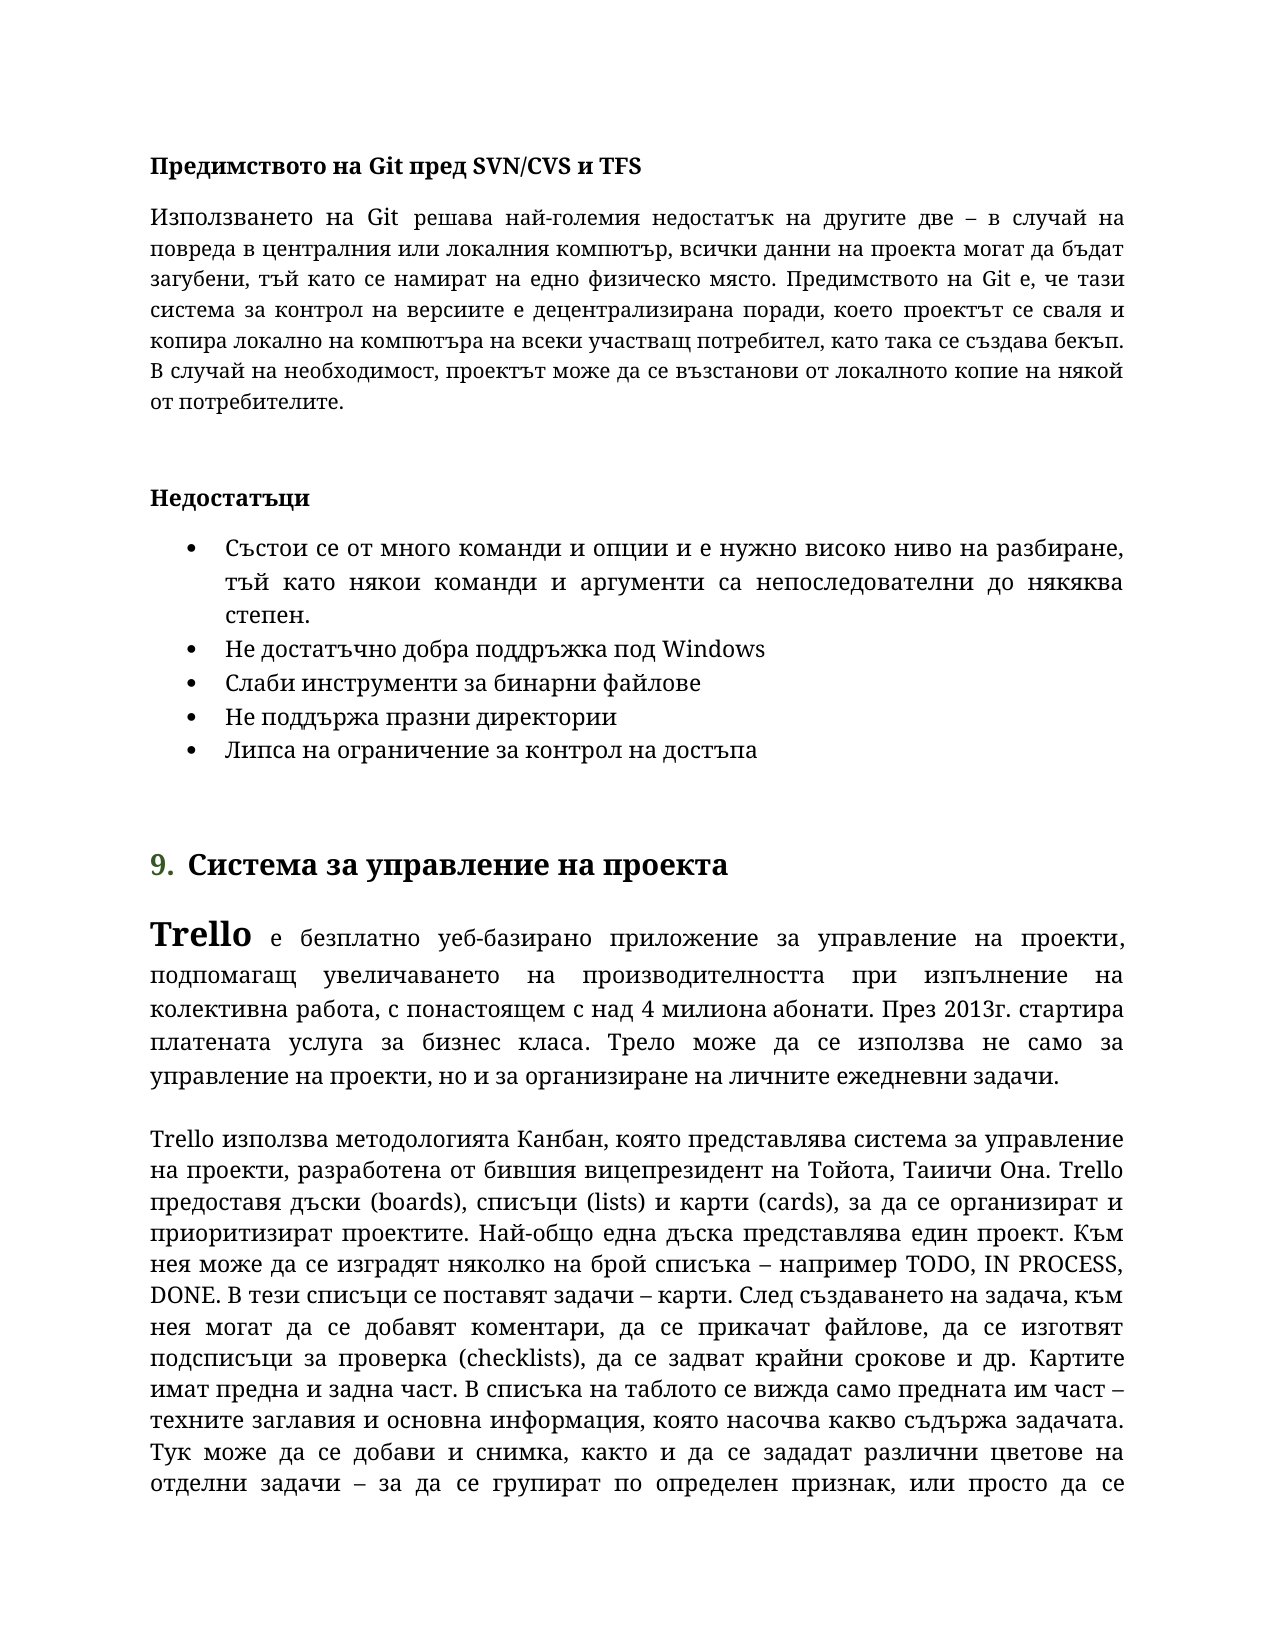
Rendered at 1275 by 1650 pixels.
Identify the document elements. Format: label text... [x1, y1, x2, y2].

text Trello е безплатно уеб-базирано приложение за управление на проекти, подпомагащ увеличаването на производителността при изпълнение на колективна работа, с понастоящем с над 4 милиона абонати. През 2013г. стартира платената услуга за бизнес класа. Трело може да се използва не само за управление на проекти, но и за организиране на личните ежедневни задачи. [150, 911, 1125, 1091]
list Не достатъчно добра поддръжка под Windows [187, 633, 1125, 664]
text Използването на Git решава най-големия недостатък на другите две – в случай на повреда в централния или локалния компютър, всички данни на проекта могат да бъдат загубени, тъй като се намират на едно физическо място. Предимството на Git е, че тази система за контрол на версиите е децентрализирана поради, което проектът се сваля и копира локално на компютъра на всеки участващ потребител, като така се създава бекъп. В случай на необходимост, проектът може да се възстанови от локалното копие на някой от потребителите. [150, 200, 1125, 415]
list Липса на ограничение за контрол на достъпа [187, 734, 1125, 766]
list Система за управление на проекта [150, 844, 1125, 884]
text Предимството на Git пред SVN/CVS и TFS [150, 150, 1125, 181]
list Слаби инструменти за бинарни файлове [187, 667, 1125, 698]
list Не поддържа празни директории [187, 701, 1125, 732]
text Недостатъци [150, 482, 1125, 513]
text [150, 1123, 1125, 1498]
list Състои се от много команди и опции и е нужно високо ниво на разбиране, тъй като някои команди и аргументи са непоследователни до някяква степен. [187, 532, 1125, 631]
